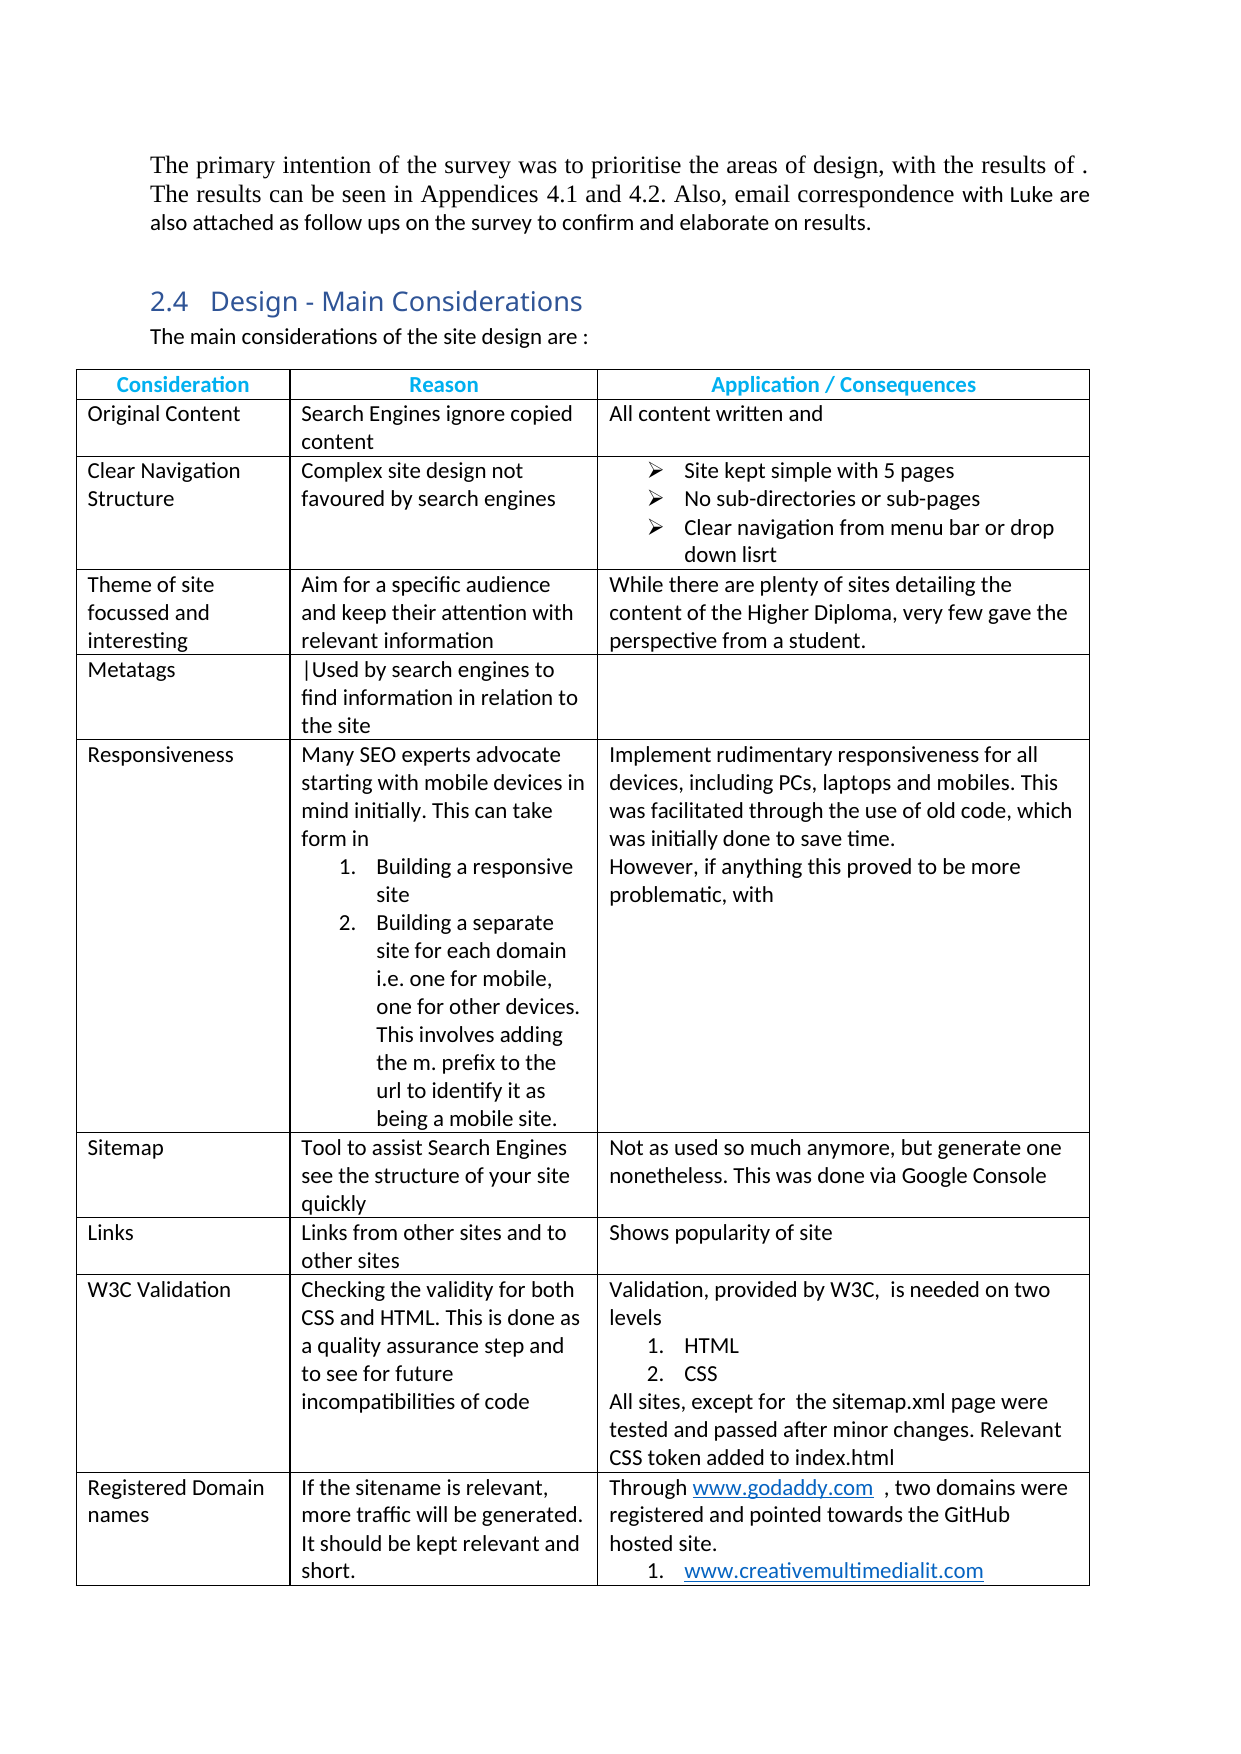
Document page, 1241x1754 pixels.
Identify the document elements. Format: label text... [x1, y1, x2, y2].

table_cell While there are plenty of sites detailing the content of the Higher Diploma, very few gave the perspective from a student. [598, 570, 1089, 654]
table_cell Checking the validity for both CSS and HTML. This is done as a quality assurance step and to see for future incompatibilities of code [291, 1275, 597, 1472]
table_header Consideration [77, 370, 289, 398]
table_cell Aim for a specific audience and keep their attention with relevant information [291, 570, 597, 654]
table_cell Many SEO experts advocate starting with mobile devices in mind initially. This can take form in Building a responsive site Building a separate site for each domain i.e. one for mobile, one for other devices. This involves adding the m. prefix to the url to identify it as being a mobile site. [291, 740, 597, 1132]
table_cell Clear Navigation Structure [77, 457, 289, 569]
table_cell [598, 655, 1089, 739]
table_cell Implement rudimentary responsiveness for all devices, including PCs, laptops and mobiles. This was facilitated through the use of old code, which was initially done to save time. However, if anything this proved to be more problematic, with [598, 740, 1089, 1132]
table_cell Links [77, 1218, 289, 1274]
table_cell W3C Validation [77, 1275, 289, 1472]
table_cell Registered Domain names [77, 1473, 289, 1585]
table_header Application / Consequences [598, 370, 1089, 398]
table_header Reason [291, 370, 597, 398]
table_cell Tool to assist Search Engines see the structure of your site quickly [291, 1133, 597, 1217]
table_cell Not as used so much anymore, but generate one nonetheless. This was done via Google Console [598, 1133, 1089, 1217]
subtitle Design - Main Considerations [150, 283, 1090, 319]
table_cell Metatags [77, 655, 289, 739]
table_cell Shows popularity of site [598, 1218, 1089, 1274]
table_cell Complex site design not favoured by search engines [291, 457, 597, 569]
table_cell Validation, provided by W3C, is needed on two levels HTML CSS All sites, except for the sitemap.xml page were tested and passed after minor changes. Relevant CSS token added to index.html [598, 1275, 1089, 1472]
table_cell All content written and [598, 400, 1089, 456]
table_cell Theme of site focussed and interesting [77, 570, 289, 654]
text The main considerations of the site design are : [150, 322, 1090, 351]
table_cell Original Content [77, 400, 289, 456]
table_cell Site kept simple with 5 pages No sub-directories or sub-pages Clear navigation from menu bar or drop down lisrt [598, 457, 1089, 569]
table_cell Responsiveness [77, 740, 289, 1132]
table_cell Search Engines ignore copied content [291, 400, 597, 456]
table_cell Links from other sites and to other sites [291, 1218, 597, 1274]
text The primary intention of the survey was to prioritise the areas of design, with the results of . The results can be seen in Appendices 2.1 and 2.2. Also, email correspondence with Luke are also attached as follow ups on the survey to confirm and elaborate on results. [150, 150, 1090, 236]
table_cell Sitemap [77, 1133, 289, 1217]
table_cell |Used by search engines to find information in relation to the site [291, 655, 597, 739]
